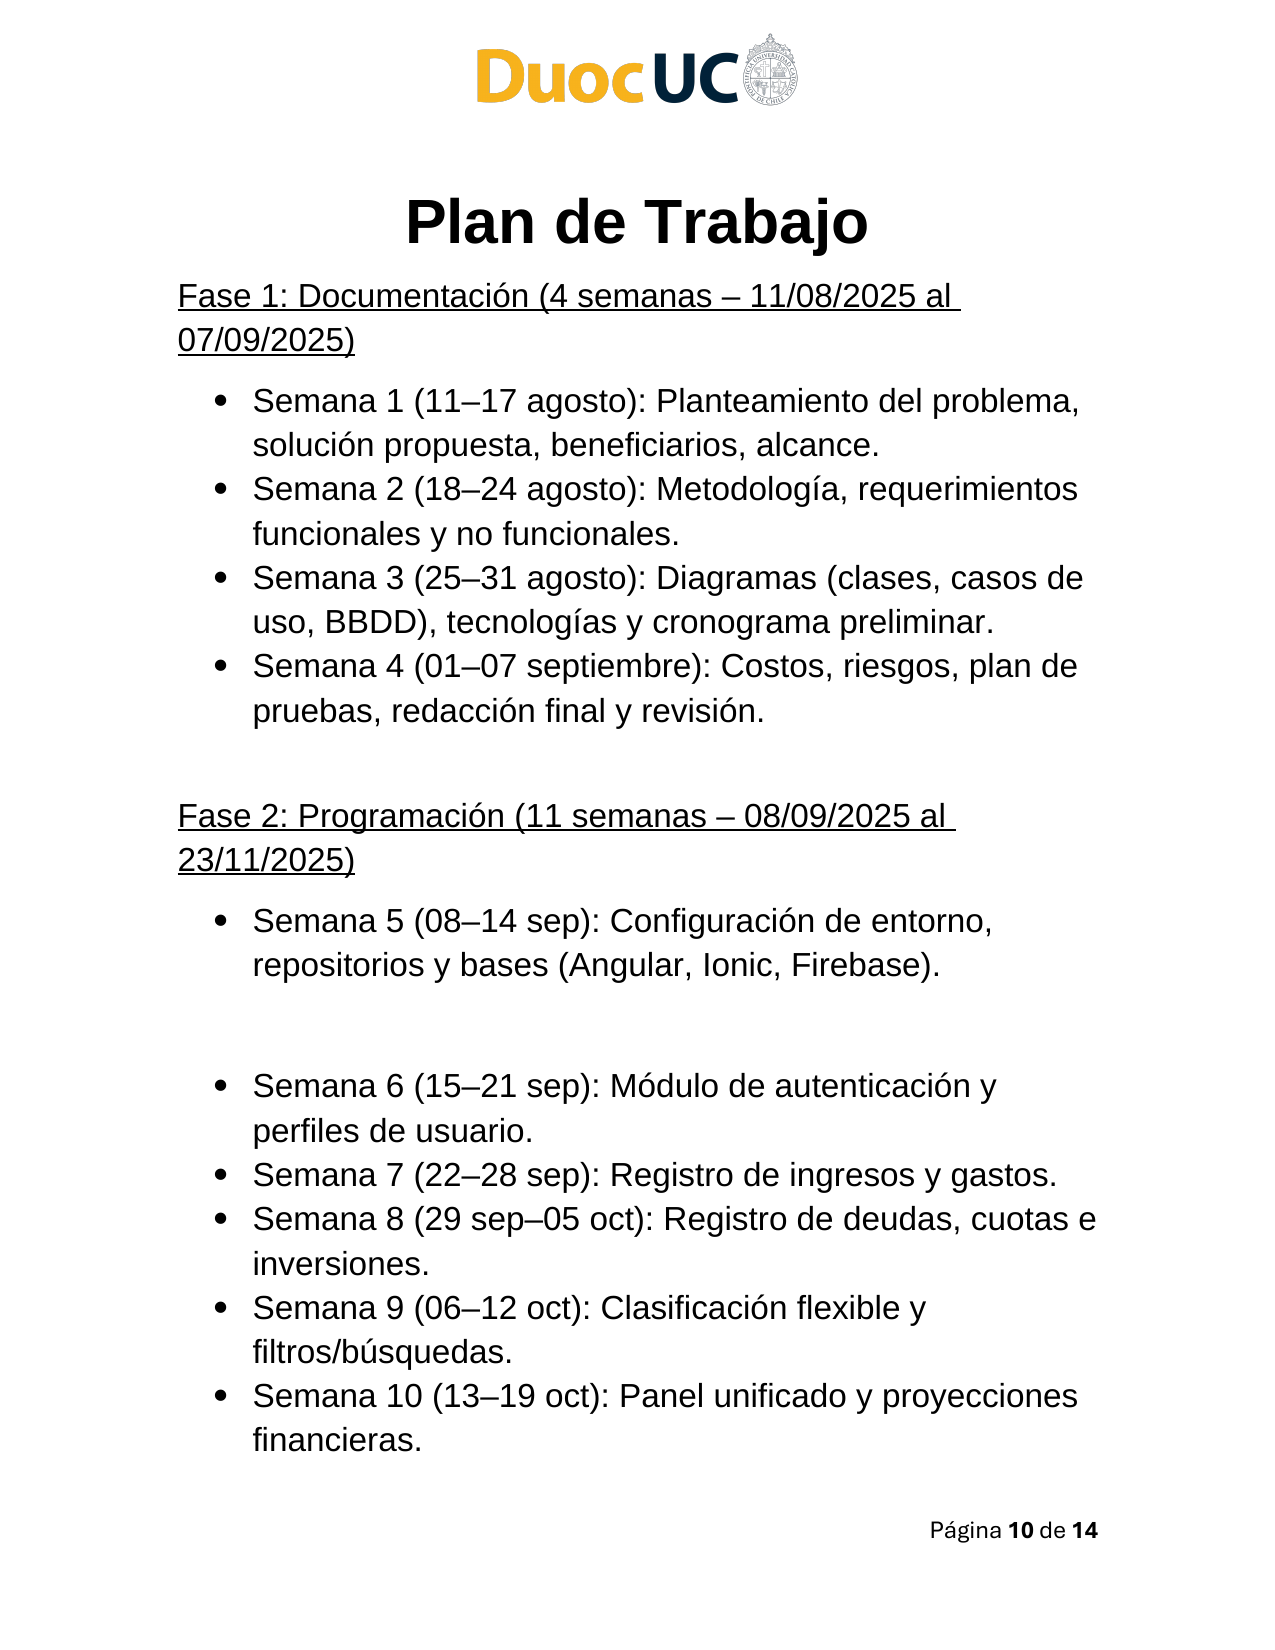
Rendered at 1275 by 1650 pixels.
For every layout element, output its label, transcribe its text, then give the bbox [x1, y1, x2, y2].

list Semana 6 (15–21 sep): Módulo de autenticación y perfiles de usuario. [215, 1067, 1098, 1149]
list Semana 8 (29 sep–05 oct): Registro de deudas, cuotas e inversiones. [215, 1199, 1098, 1282]
list Semana 7 (22–28 sep): Registro de ingresos y gastos. [215, 1155, 1098, 1193]
subtitle Plan de Trabajo [177, 185, 1098, 257]
picture [473, 29, 802, 110]
list Semana 5 (08–14 sep): Configuración de entorno, repositorios y bases (Angular, Ionic, Firebase). [215, 901, 1098, 983]
list Semana 10 (13–19 oct): Panel unificado y proyecciones financieras. [215, 1376, 1098, 1459]
list Semana 2 (18–24 agosto): Metodología, requerimientos funcionales y no funcionales. [215, 469, 1098, 552]
text Fase 2: Programación (11 semanas – 08/09/2025 al 23/11/2025) [177, 796, 1098, 878]
text Fase 1: Documentación (4 semanas – 11/08/2025 al 07/09/2025) [177, 276, 1098, 359]
list Semana 1 (11–17 agosto): Planteamiento del problema, solución propuesta, beneficiarios, alcance. [215, 381, 1098, 464]
list Semana 3 (25–31 agosto): Diagramas (clases, casos de uso, BBDD), tecnologías y cronograma preliminar. [215, 558, 1098, 641]
list Semana 4 (01–07 septiembre): Costos, riesgos, plan de pruebas, redacción final y revisión. [215, 646, 1098, 729]
list Semana 9 (06–12 oct): Clasificación flexible y filtros/búsquedas. [215, 1288, 1098, 1370]
